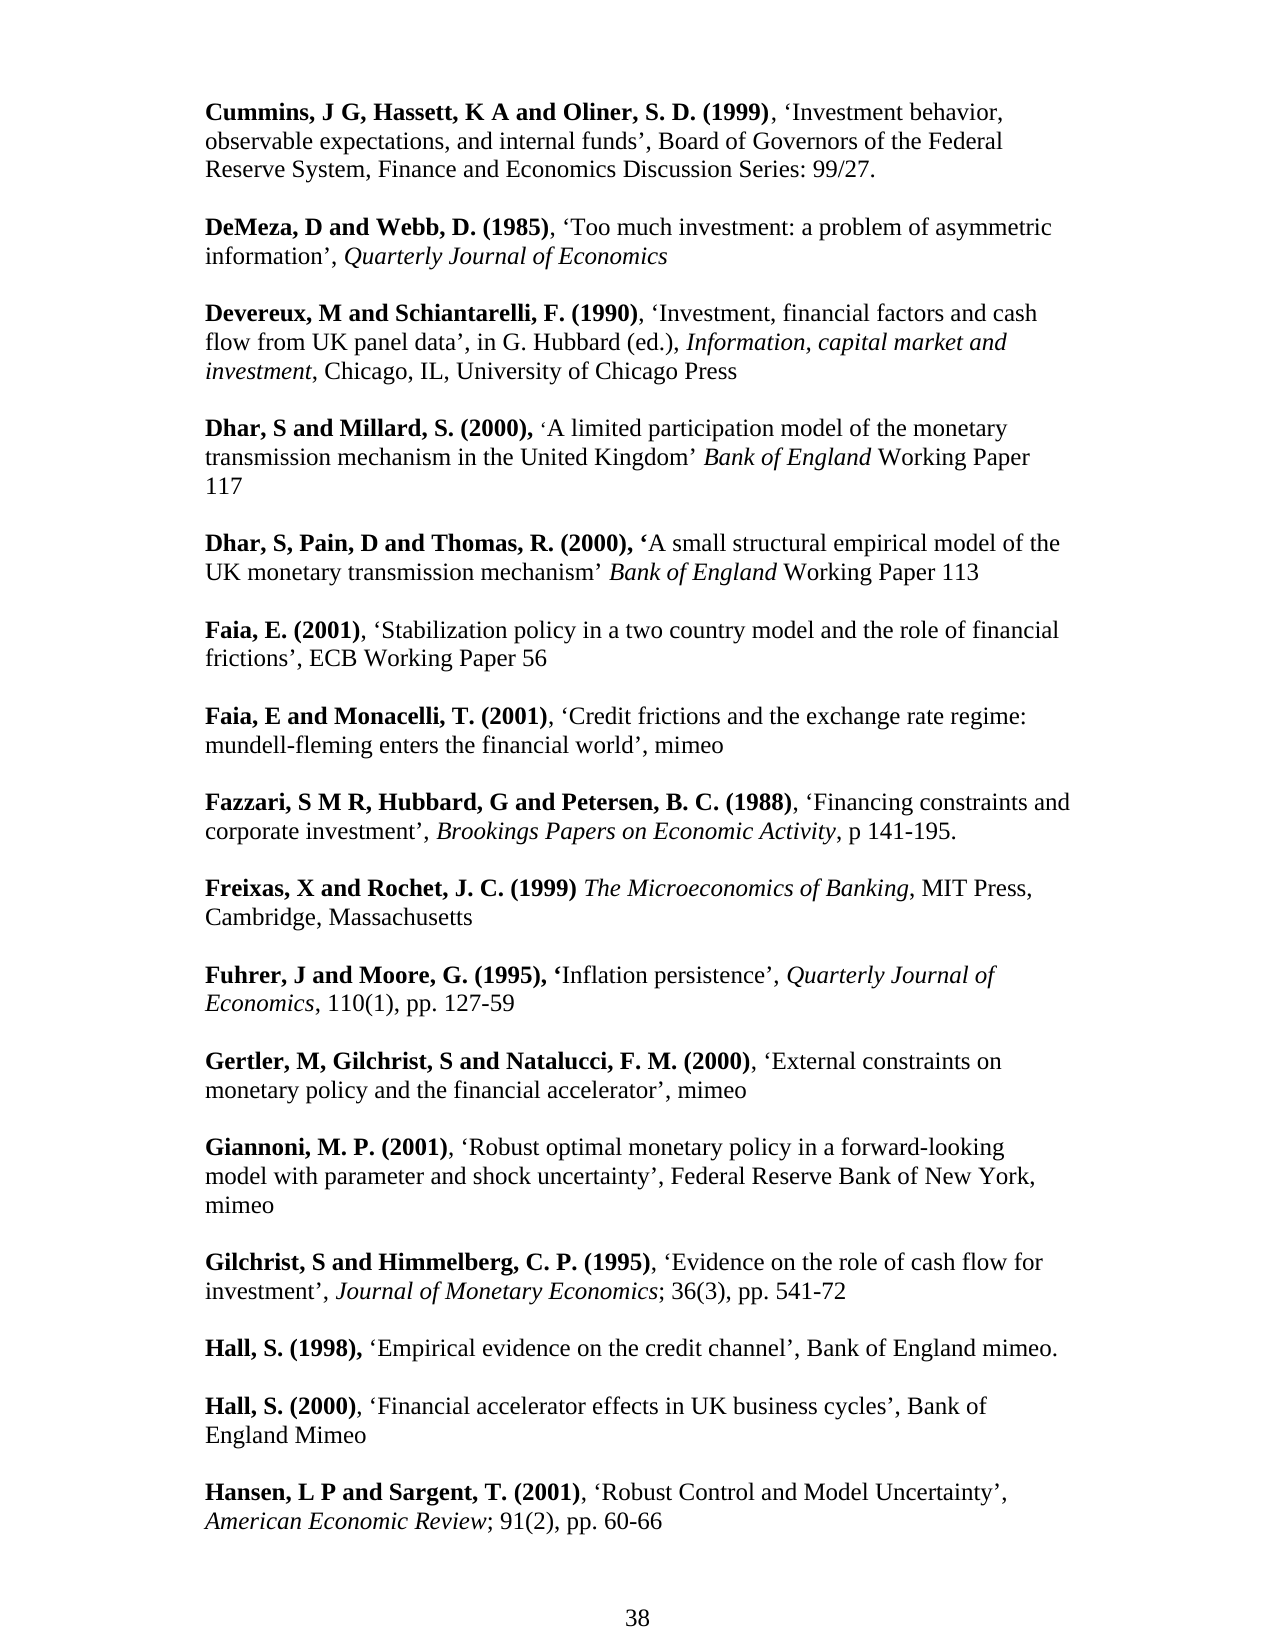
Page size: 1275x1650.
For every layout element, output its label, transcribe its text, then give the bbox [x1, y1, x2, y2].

text Gertler, M, Gilchrist, S and Natalucci, F. M. (2000), ‘External constraints on monetary policy and the financial accelerator’, mimeo [205, 1046, 1004, 1103]
text Hansen, L P and Sargent, T. (2001), ‘Robust Control and Model Uncertainty’, [205, 1477, 1096, 1506]
text Hall, S. (2000), ‘Financial accelerator effects in UK business cycles’, Bank of England Mimeo [205, 1391, 989, 1448]
text Hall, S. (1998), ‘Empirical evidence on the credit channel’, Bank of England mimeo. [205, 1333, 1096, 1362]
text Cummins, J G, Hassett, K A and Oliner, S. D. (1999), ‘Investment behavior, observable expectations, and internal funds’, Board of Governors of the Federal Reserve System, Finance and Economics Discussion Series: 99/27. [205, 97, 1003, 183]
text DeMeza, D and Webb, D. (1985), ‘Too much investment: a problem of asymmetric information’, Quarterly Journal of Economics [205, 212, 1054, 270]
text Fuhrer, J and Moore, G. (1995), ‘Inflation persistence’, Quarterly Journal of Economics, 110(1), pp. 127-59 [205, 960, 1096, 1017]
text Faia, E and Monacelli, T. (2001), ‘Credit frictions and the exchange rate regime: mundell-fleming enters the financial world’, mimeo [205, 701, 1027, 758]
text Faia, E. (2001), ‘Stabilization policy in a two country model and the role of financial frictions’, ECB Working Paper 56 [205, 615, 1062, 672]
text Gilchrist, S and Himmelberg, C. P. (1995), ‘Evidence on the role of cash flow for investment’, Journal of Monetary Economics; 36(3), pp. 541-72 [205, 1247, 1045, 1305]
text Giannoni, M. P. (2001), ‘Robust optimal monetary policy in a forward-looking model with parameter and shock uncertainty’, Federal Reserve Bank of New York, mimeo [205, 1132, 1038, 1218]
text Devereux, M and Schiantarelli, F. (1990), ‘Investment, financial factors and cash flow from UK panel data’, in G. Hubbard (ed.), Information, capital market and investment, Chicago, IL, University of Chicago Press [205, 298, 1039, 385]
text Dhar, S, Pain, D and Thomas, R. (2000), ‘A small structural empirical model of the UK monetary transmission mechanism’ Bank of England Working Paper 113 [205, 528, 1062, 586]
text Dhar, S and Millard, S. (2000), ‘A limited participation model of the monetary transmission mechanism in the United Kingdom’ Bank of England Working Paper 117 [205, 413, 1063, 500]
text American Economic Review; 91(2), pp. 60-66 [205, 1506, 1096, 1535]
text Freixas, X and Rochet, J. C. (1999) The Microeconomics of Banking, MIT Press, Cambridge, Massachusetts [205, 873, 1034, 931]
text Fazzari, S M R, Hubbard, G and Petersen, B. C. (1988), ‘Financing constraints and corporate investment’, Brookings Papers on Economic Activity, p 141-195. [205, 787, 1072, 845]
